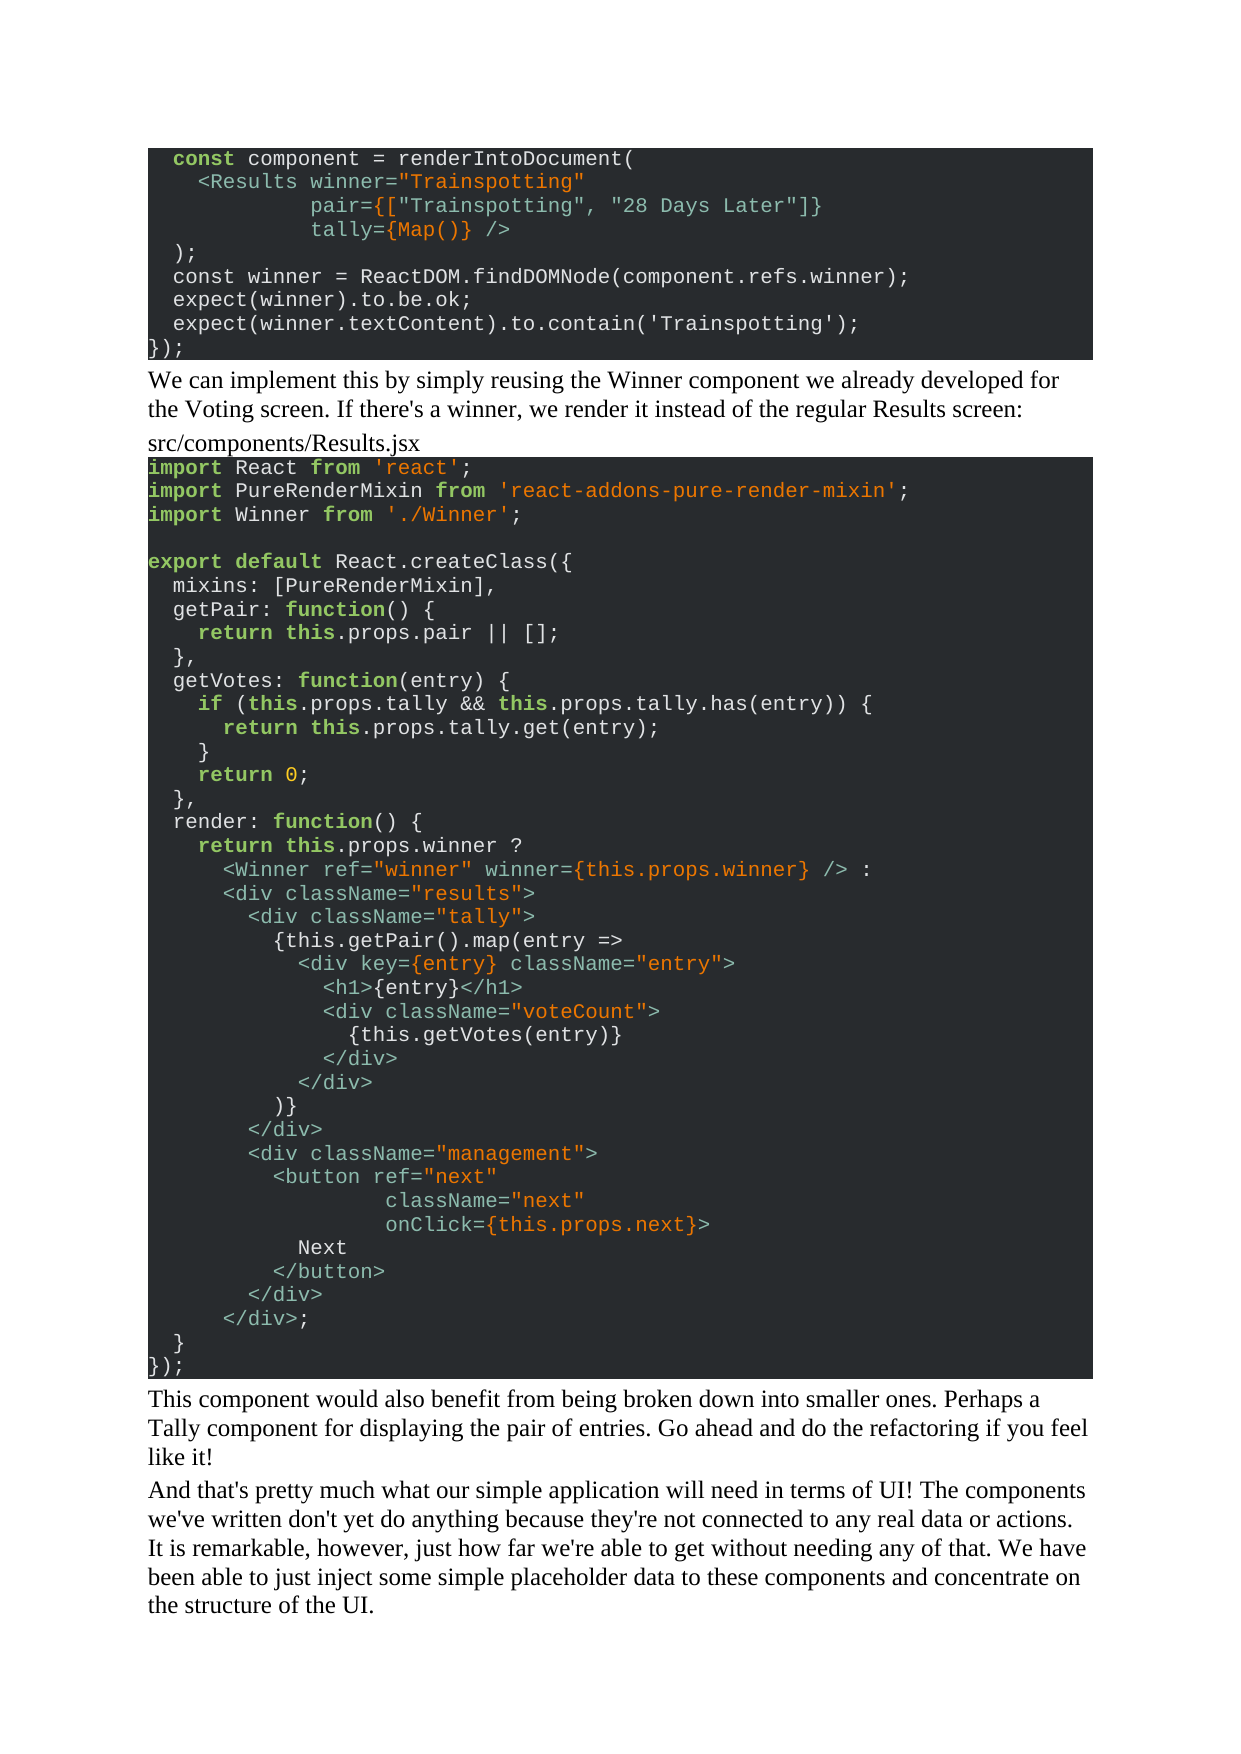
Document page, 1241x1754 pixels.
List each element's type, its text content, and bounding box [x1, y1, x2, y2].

text <h1>{entry}</h1> [148, 977, 1093, 1001]
text const winner = ReactDOM.findDOMNode(component.refs.winner); [148, 266, 1093, 289]
text <div className="management"> [148, 1143, 1093, 1166]
text export default React.createClass({ [148, 551, 1093, 575]
text )} [148, 1095, 1093, 1119]
text }, [148, 788, 1093, 812]
text import React from 'react'; [148, 457, 1093, 481]
text <div className="voteCount"> [148, 1001, 1093, 1024]
text </button> [148, 1261, 1093, 1284]
text </div> [148, 1048, 1093, 1072]
text if (this.props.tally && this.props.tally.has(entry)) { [148, 693, 1093, 717]
text return this.props.tally.get(entry); [148, 717, 1093, 741]
text mixins: [PureRenderMixin], [148, 575, 1093, 599]
text </div> [148, 1072, 1093, 1095]
text {this.getVotes(entry)} [148, 1024, 1093, 1048]
text }, [148, 646, 1093, 670]
text expect(winner.textContent).to.contain('Trainspotting'); [148, 313, 1093, 337]
text } [148, 741, 1093, 764]
text src/components/Results.jsx [148, 428, 1093, 457]
text } [148, 1332, 1093, 1355]
text expect(winner).to.be.ok; [148, 289, 1093, 313]
text <Winner ref="winner" winner={this.props.winner} /> : [148, 859, 1093, 882]
text import PureRenderMixin from 'react-addons-pure-render-mixin'; [148, 481, 1093, 504]
text pair={["Trainspotting", "28 Days Later"]} [148, 195, 1093, 218]
text </div> [148, 1284, 1093, 1308]
text onClick={this.props.next}> [148, 1213, 1093, 1237]
text ); [148, 242, 1093, 266]
text This component would also benefit from being broken down into smaller ones. Perhaps a Tally component for displaying the pair of entries. Go ahead and do the refactoring if you feel like it! [148, 1384, 1093, 1470]
text </div> [148, 1119, 1093, 1143]
text getPair: function() { [148, 599, 1093, 622]
text }); [148, 337, 1093, 360]
text <button ref="next" [148, 1166, 1093, 1190]
text render: function() { [148, 812, 1093, 835]
text className="next" [148, 1190, 1093, 1213]
text return 0; [148, 764, 1093, 788]
text {this.getPair().map(entry => [148, 930, 1093, 953]
text And that's pretty much what our simple application will need in terms of UI! The components we've written don't yet do anything because they're not connected to any real data or actions. It is remarkable, however, just how far we're able to get without needing any of that. We have been able to just inject some simple placeholder data to these components and concentrate on the structure of the UI. [148, 1476, 1093, 1619]
text We can implement this by simply reusing the Winner component we already developed for the Voting screen. If there's a winner, we render it instead of the regular Results screen: [148, 366, 1093, 423]
text Next [148, 1237, 1093, 1261]
text </div>; [148, 1308, 1093, 1332]
text }); [148, 1355, 1093, 1379]
text tally={Map()} /> [148, 218, 1093, 242]
text <div key={entry} className="entry"> [148, 953, 1093, 977]
text return this.props.winner ? [148, 835, 1093, 859]
text <div className="tally"> [148, 906, 1093, 930]
text <Results winner="Trainspotting" [148, 171, 1093, 195]
text <div className="results"> [148, 882, 1093, 906]
text import Winner from './Winner'; [148, 504, 1093, 528]
text return this.props.pair || []; [148, 622, 1093, 646]
text const component = renderIntoDocument( [148, 148, 1093, 171]
text getVotes: function(entry) { [148, 670, 1093, 693]
